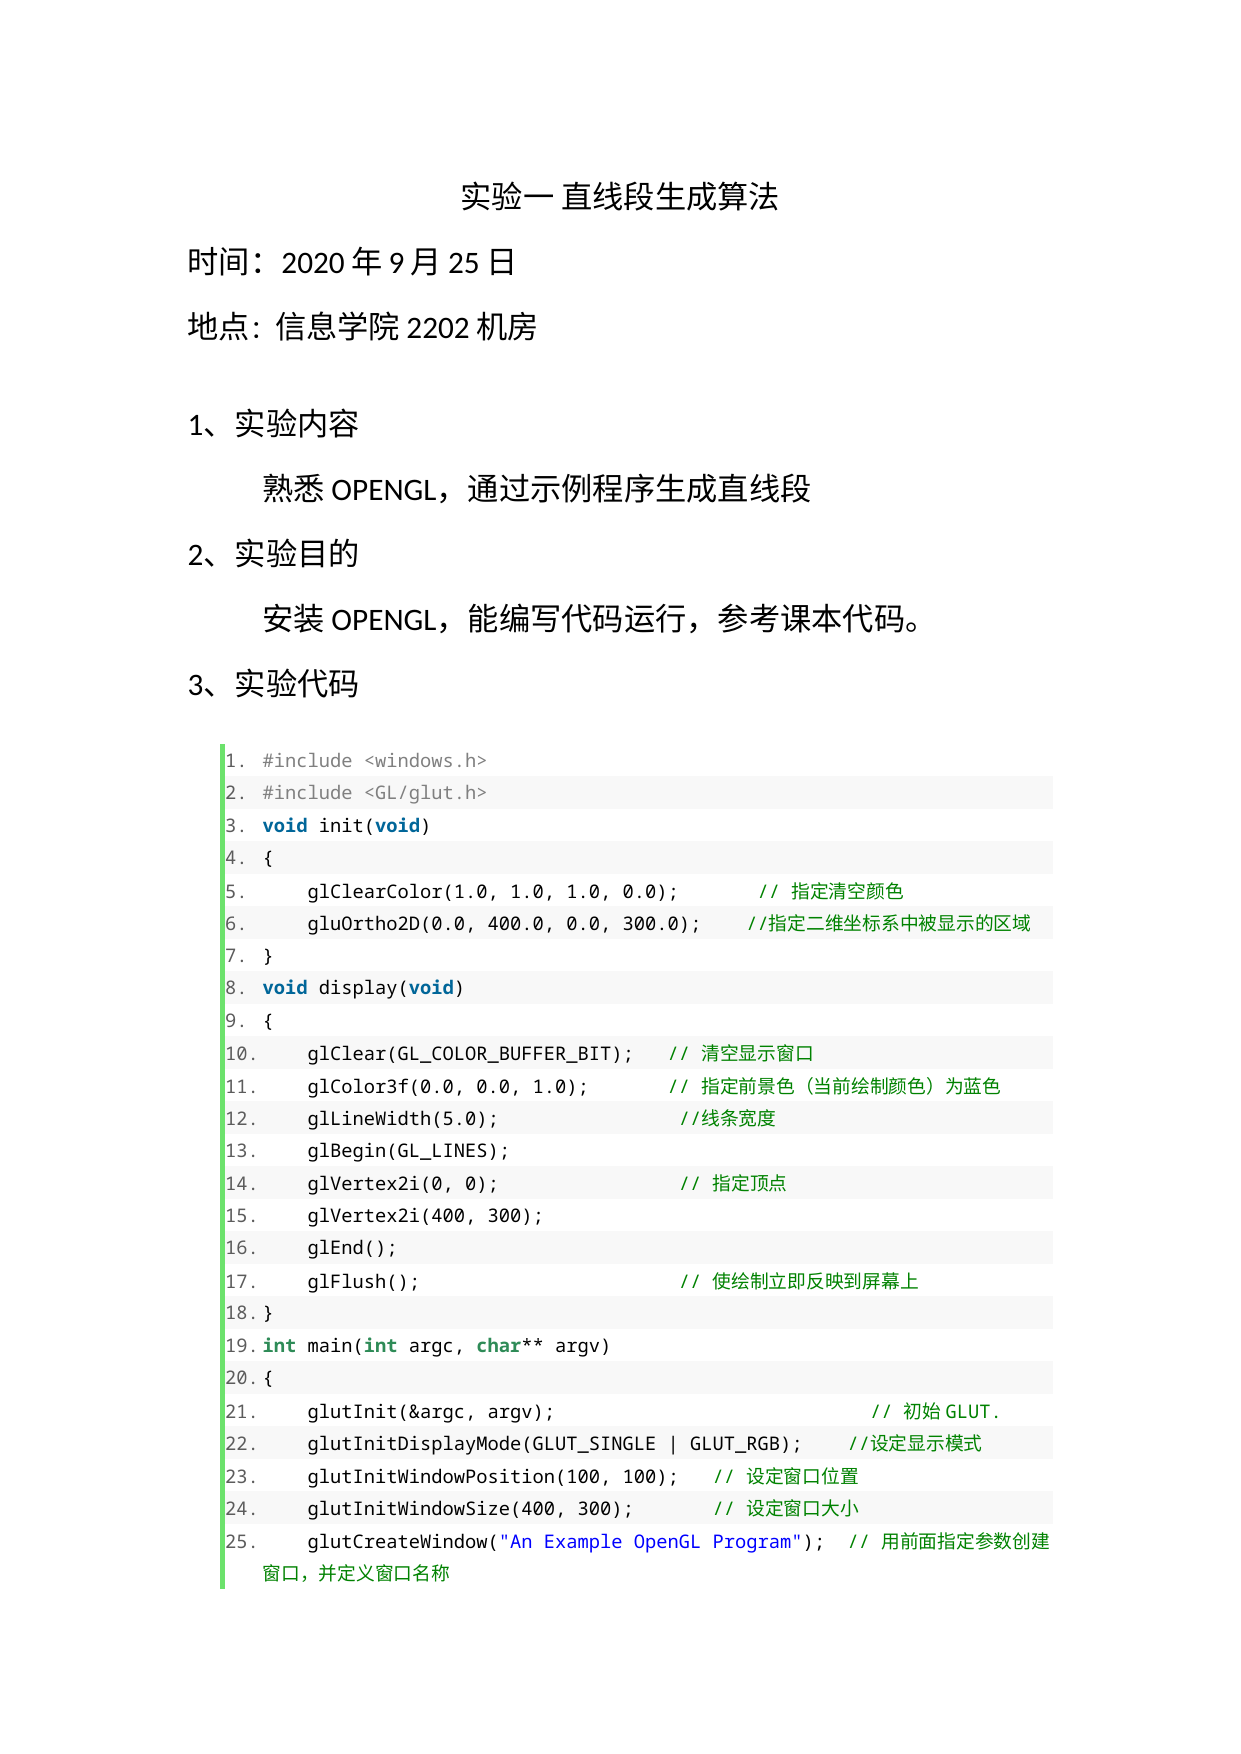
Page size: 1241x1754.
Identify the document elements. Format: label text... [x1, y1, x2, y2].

list glutInitDisplayMode(GLUT_SINGLE | GLUT_RGB); //设定显示模式 [225, 1426, 1053, 1459]
list glColor3f(0.0, 0.0, 1.0); // 指定前景色（当前绘制颜色）为蓝色 [225, 1069, 1053, 1101]
list #include <windows.h> [225, 744, 1053, 776]
list glVertex2i(400, 300); [225, 1199, 1053, 1231]
list glVertex2i(0, 0); // 指定顶点 [225, 1166, 1053, 1199]
list glFlush(); // 使绘制立即反映到屏幕上 [225, 1264, 1053, 1296]
list #include <GL/glut.h> [225, 776, 1053, 809]
list { [225, 1361, 1053, 1394]
list glBegin(GL_LINES); [225, 1134, 1053, 1166]
list glClearColor(1.0, 1.0, 1.0, 0.0); // 指定清空颜色 [225, 874, 1053, 906]
list gluOrtho2D(0.0, 400.0, 0.0, 300.0); //指定二维坐标系中被显示的区域 [225, 906, 1053, 939]
text 地点：信息学院2202机房 [187, 292, 1053, 357]
list int main(int argc, char** argv) [225, 1329, 1053, 1361]
text 2、实验目的 [187, 519, 1053, 584]
list } [225, 939, 1053, 971]
list glClear(GL_COLOR_BUFFER_BIT); // 清空显示窗口 [225, 1036, 1053, 1069]
list { [225, 1004, 1053, 1036]
list glutInitWindowPosition(100, 100); // 设定窗口位置 [225, 1459, 1053, 1491]
text 时间：2020年9月25日 [187, 227, 1053, 292]
list void init(void) [225, 809, 1053, 841]
list glutInit(&argc, argv); // 初始 GLUT. [225, 1394, 1053, 1426]
list { [225, 841, 1053, 874]
list glutCreateWindow("An Example OpenGL Program"); // 用前面指定参数创建窗口，并定义窗口名称 [225, 1524, 1053, 1589]
list glLineWidth(5.0); //线条宽度 [225, 1101, 1053, 1134]
text 1、实验内容 [187, 389, 1053, 454]
text 熟悉OPENGL，通过示例程序生成直线段 [262, 454, 1053, 519]
text 3、实验代码 [187, 649, 1053, 714]
text 实验一 直线段生成算法 [187, 162, 1053, 227]
list glEnd(); [225, 1231, 1053, 1264]
text 安装OPENGL，能编写代码运行，参考课本代码。 [262, 584, 1053, 649]
list void display(void) [225, 971, 1053, 1004]
list } [225, 1296, 1053, 1329]
list glutInitWindowSize(400, 300); // 设定窗口大小 [225, 1491, 1053, 1524]
